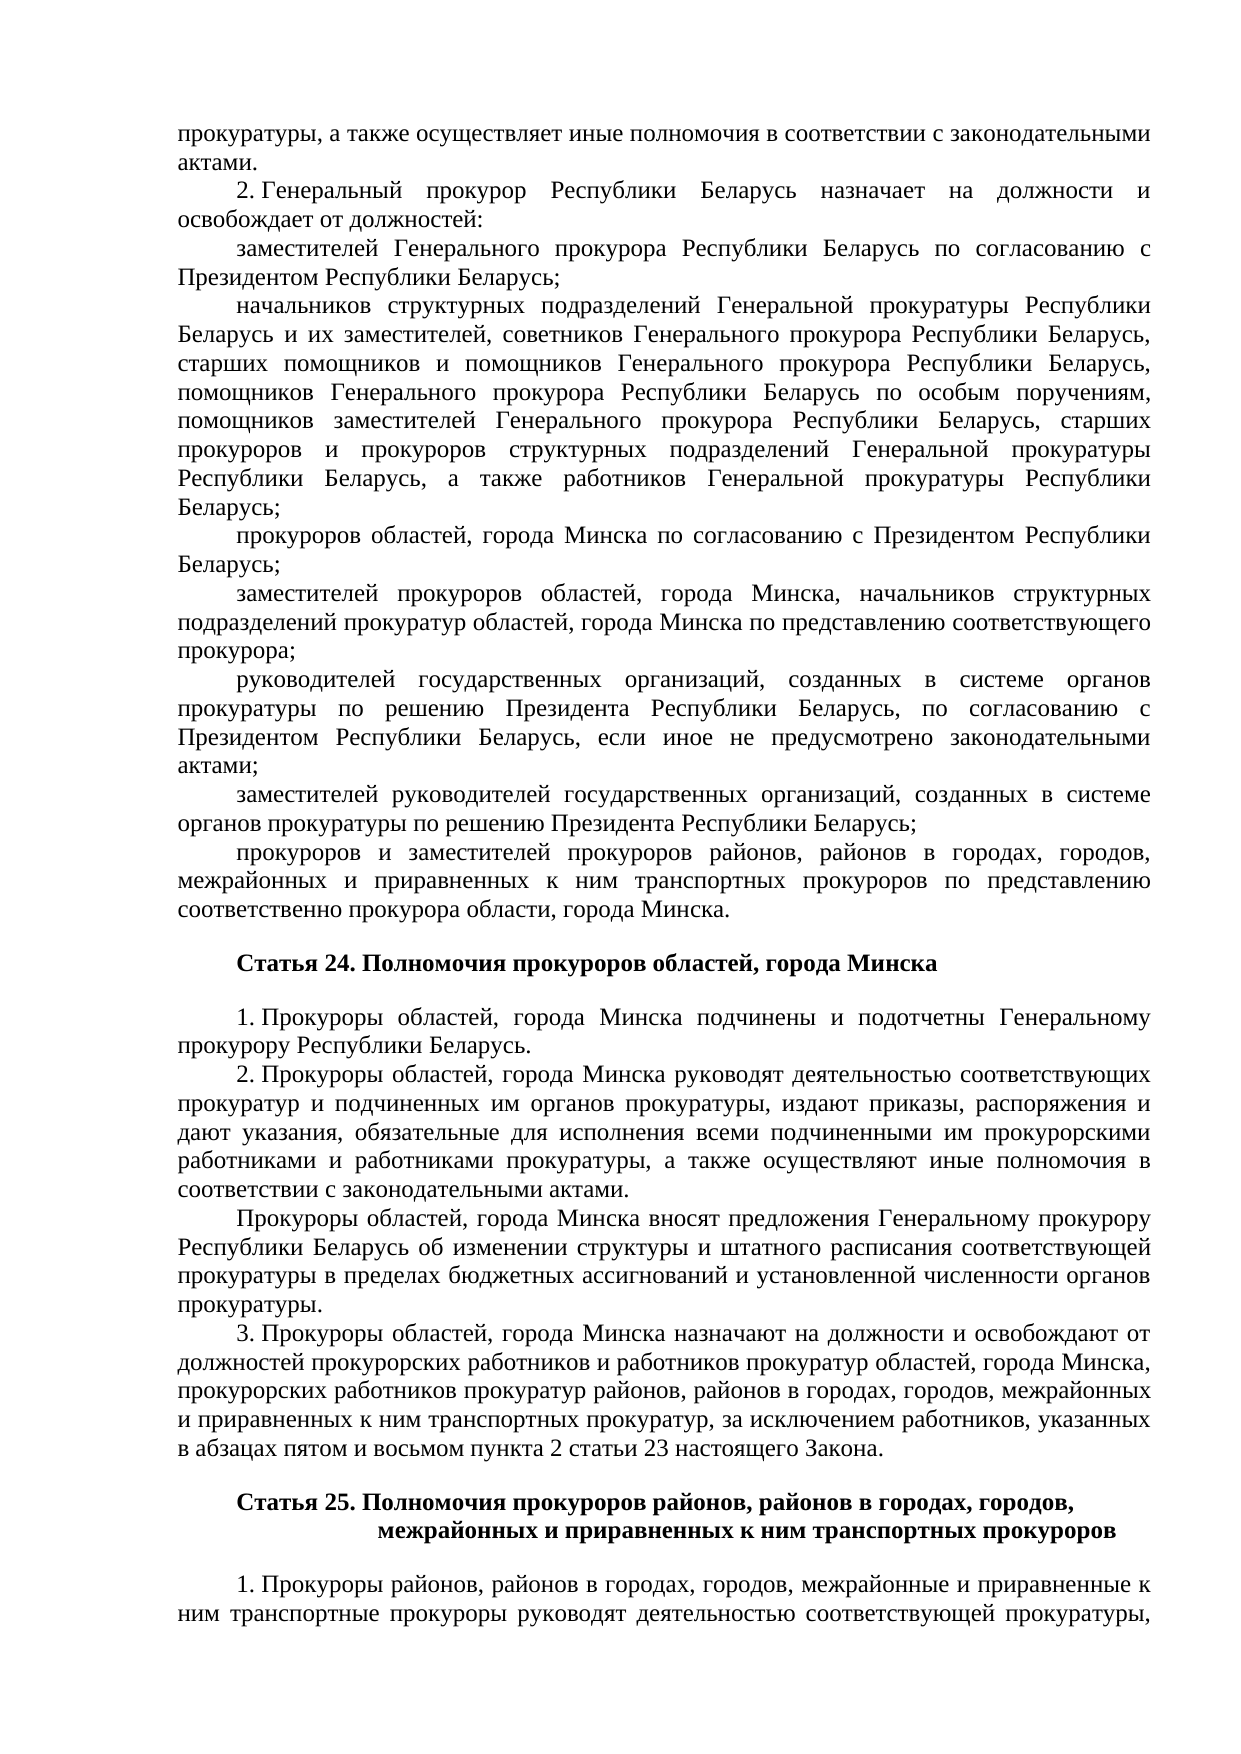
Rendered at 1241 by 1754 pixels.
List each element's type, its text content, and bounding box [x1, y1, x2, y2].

text Статья 25. Полномочия прокуроров районов, районов в городах, городов, межрайонных и приравненных к ним транспортных прокуроров [236, 1487, 1152, 1544]
text заместителей руководителей государственных организаций, созданных в системе органов прокуратуры по решению Президента Республики Беларусь; [177, 779, 1152, 837]
text Статья 24. Полномочия прокуроров областей, города Минска [236, 948, 1152, 977]
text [177, 1569, 1152, 1627]
text Прокуроры областей, города Минска вносят предложения Генеральному прокурору Республики Беларусь об изменении структуры и штатного расписания соответствующей прокуратуры в пределах бюджетных ассигнований и установленной численности органов прокуратуры. [177, 1203, 1152, 1318]
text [177, 118, 1152, 176]
text 3. Прокуроры областей, города Минска назначают на должности и освобождают от должностей прокурорских работников и работников прокуратур областей, города Минска, прокурорских работников прокуратур районов, районов в городах, городов, межрайонных и приравненных к ним транспортных прокуратур, за исключением работников, указанных в абзацах пятом и восьмом пункта 2 статьи 23 настоящего Закона. [177, 1318, 1152, 1462]
text руководителей государственных организаций, созданных в системе органов прокуратуры по решению Президента Республики Беларусь, по согласованию с Президентом Республики Беларусь, если иное не предусмотрено законодательными актами; [177, 664, 1152, 779]
text 1. Прокуроры областей, города Минска подчинены и подотчетны Генеральному прокурору Республики Беларусь. [177, 1002, 1152, 1059]
text заместителей Генерального прокурора Республики Беларусь по согласованию с Президентом Республики Беларусь; [177, 233, 1152, 291]
text начальников структурных подразделений Генеральной прокуратуры Республики Беларусь и их заместителей, советников Генерального прокурора Республики Беларусь, старших помощников и помощников Генерального прокурора Республики Беларусь, помощников Генерального прокурора Республики Беларусь по особым поручениям, помощников заместителей Генерального прокурора Республики Беларусь, старших прокуроров и прокуроров структурных подразделений Генеральной прокуратуры Республики Беларусь, а также работников Генеральной прокуратуры Республики Беларусь; [177, 291, 1152, 521]
text заместителей прокуроров областей, города Минска, начальников структурных подразделений прокуратур областей, города Минска по представлению соответствующего прокурора; [177, 578, 1152, 664]
text прокуроров областей, города Минска по согласованию с Президентом Республики Беларусь; [177, 521, 1152, 578]
text 2. Прокуроры областей, города Минска руководят деятельностью соответствующих прокуратур и подчиненных им органов прокуратуры, издают приказы, распоряжения и дают указания, обязательные для исполнения всеми подчиненными им прокурорскими работниками и работниками прокуратуры, а также осуществляют иные полномочия в соответствии с законодательными актами. [177, 1059, 1152, 1203]
text 2. Генеральный прокурор Республики Беларусь назначает на должности и освобождает от должностей: [177, 176, 1152, 233]
text прокуроров и заместителей прокуроров районов, районов в городах, городов, межрайонных и приравненных к ним транспортных прокуроров по представлению соответственно прокурора области, города Минска. [177, 837, 1152, 923]
